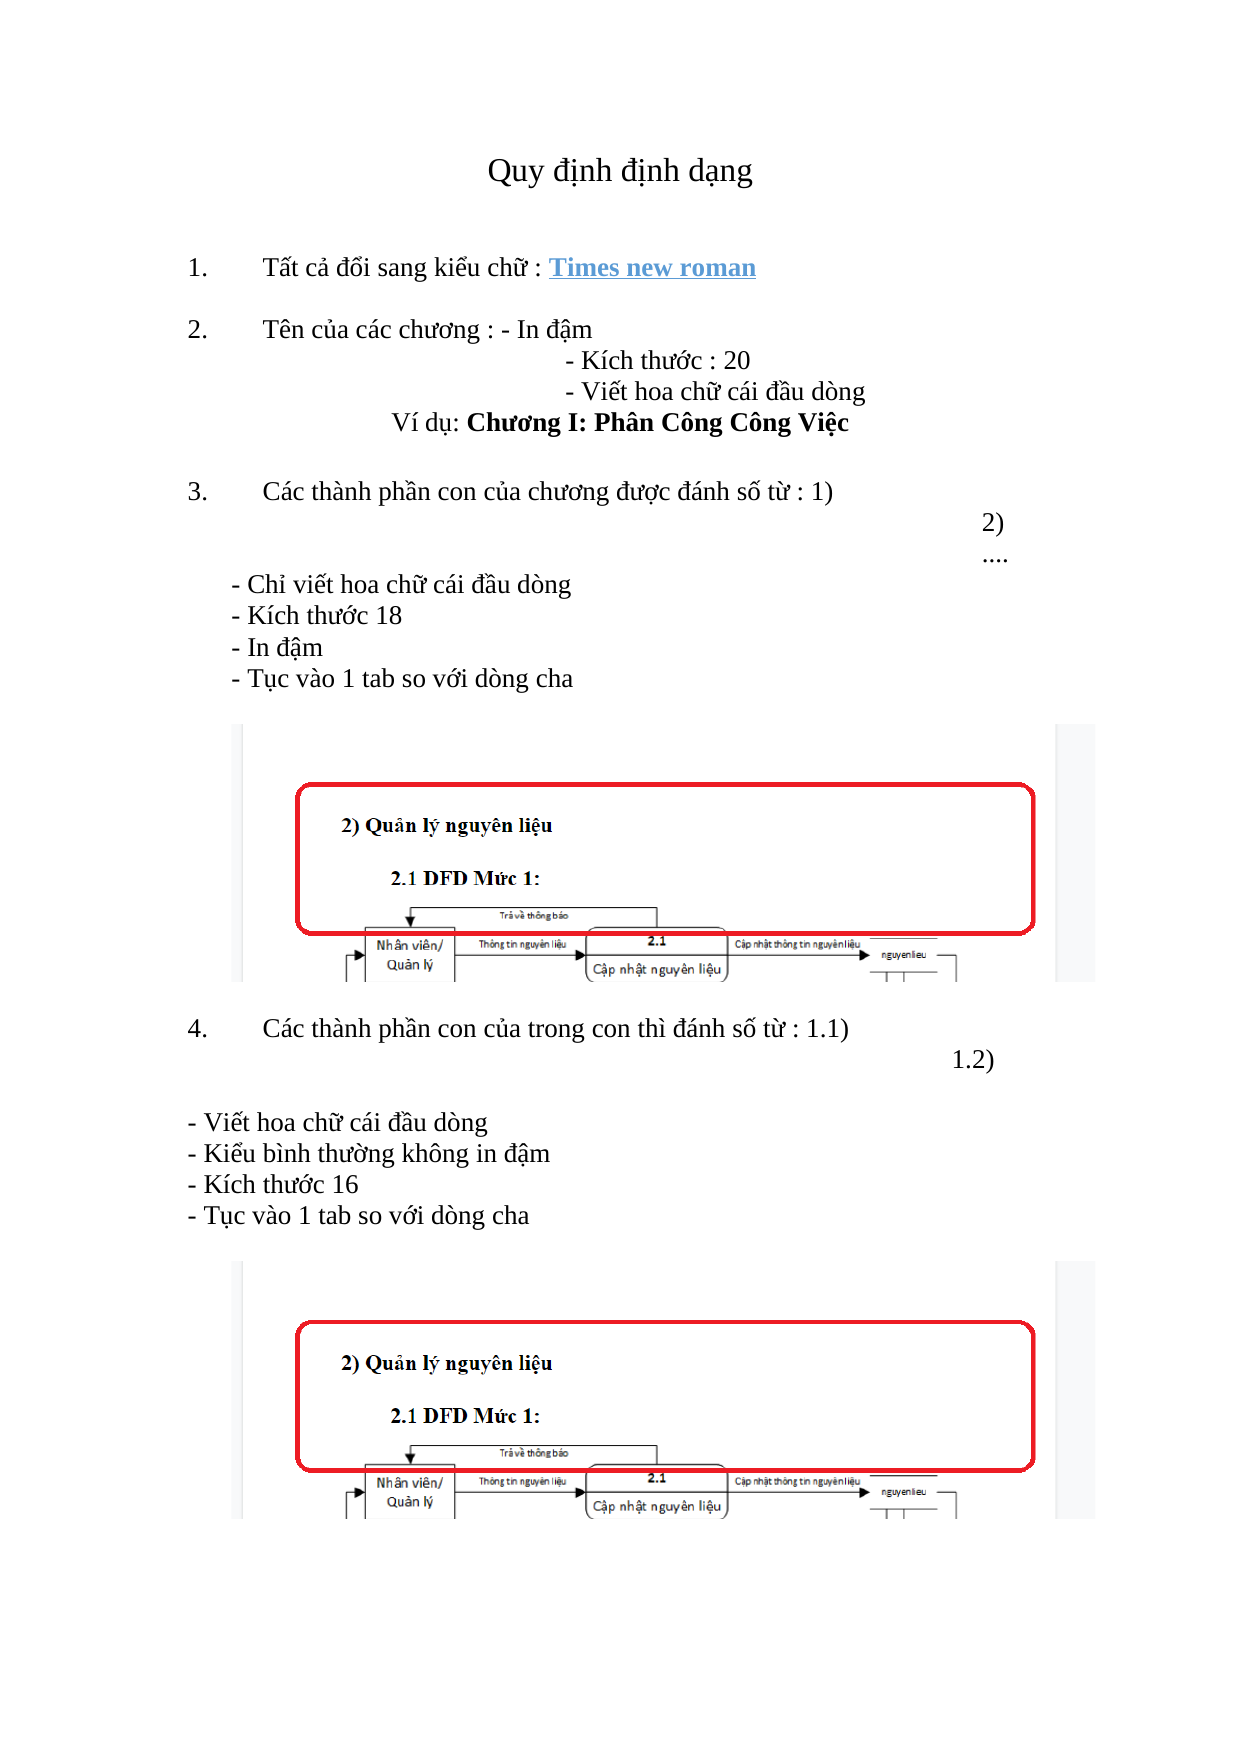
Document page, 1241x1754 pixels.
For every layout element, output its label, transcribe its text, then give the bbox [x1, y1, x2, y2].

text - In đậm [187, 631, 1053, 662]
text - Kiểu bình thường không in đậm [187, 1137, 1053, 1168]
text - Viết hoa chữ cái đầu dòng [187, 1106, 1053, 1137]
text .... [931, 537, 1053, 568]
text 1.2) [887, 1043, 1053, 1075]
picture [231, 724, 1096, 982]
text - Kích thước 16 [187, 1168, 1053, 1199]
text Ví dụ: Chương I: Phân Công Công Việc [187, 406, 1053, 437]
picture [231, 1261, 1096, 1519]
text - Chỉ viết hoa chữ cái đầu dòng [187, 568, 1053, 599]
text Quy định định dạng [187, 150, 1053, 188]
text - Viết hoa chữ cái đầu dòng [319, 375, 1053, 406]
text - Tục vào 1 tab so với dòng cha [187, 662, 1053, 693]
list Các thành phần con của chương được đánh số từ : 1) [187, 475, 1053, 506]
list Các thành phần con của trong con thì đánh số từ : 1.1) [187, 1012, 1053, 1043]
text - Tục vào 1 tab so với dòng cha [187, 1199, 1053, 1230]
text 2) [931, 506, 1053, 537]
list Tên của các chương : - In đậm [187, 313, 1053, 344]
text - Kích thước : 20 [319, 344, 1053, 375]
list Tất cả đổi sang kiểu chữ : Times new roman [187, 251, 1053, 282]
text - Kích thước 18 [187, 599, 1053, 631]
